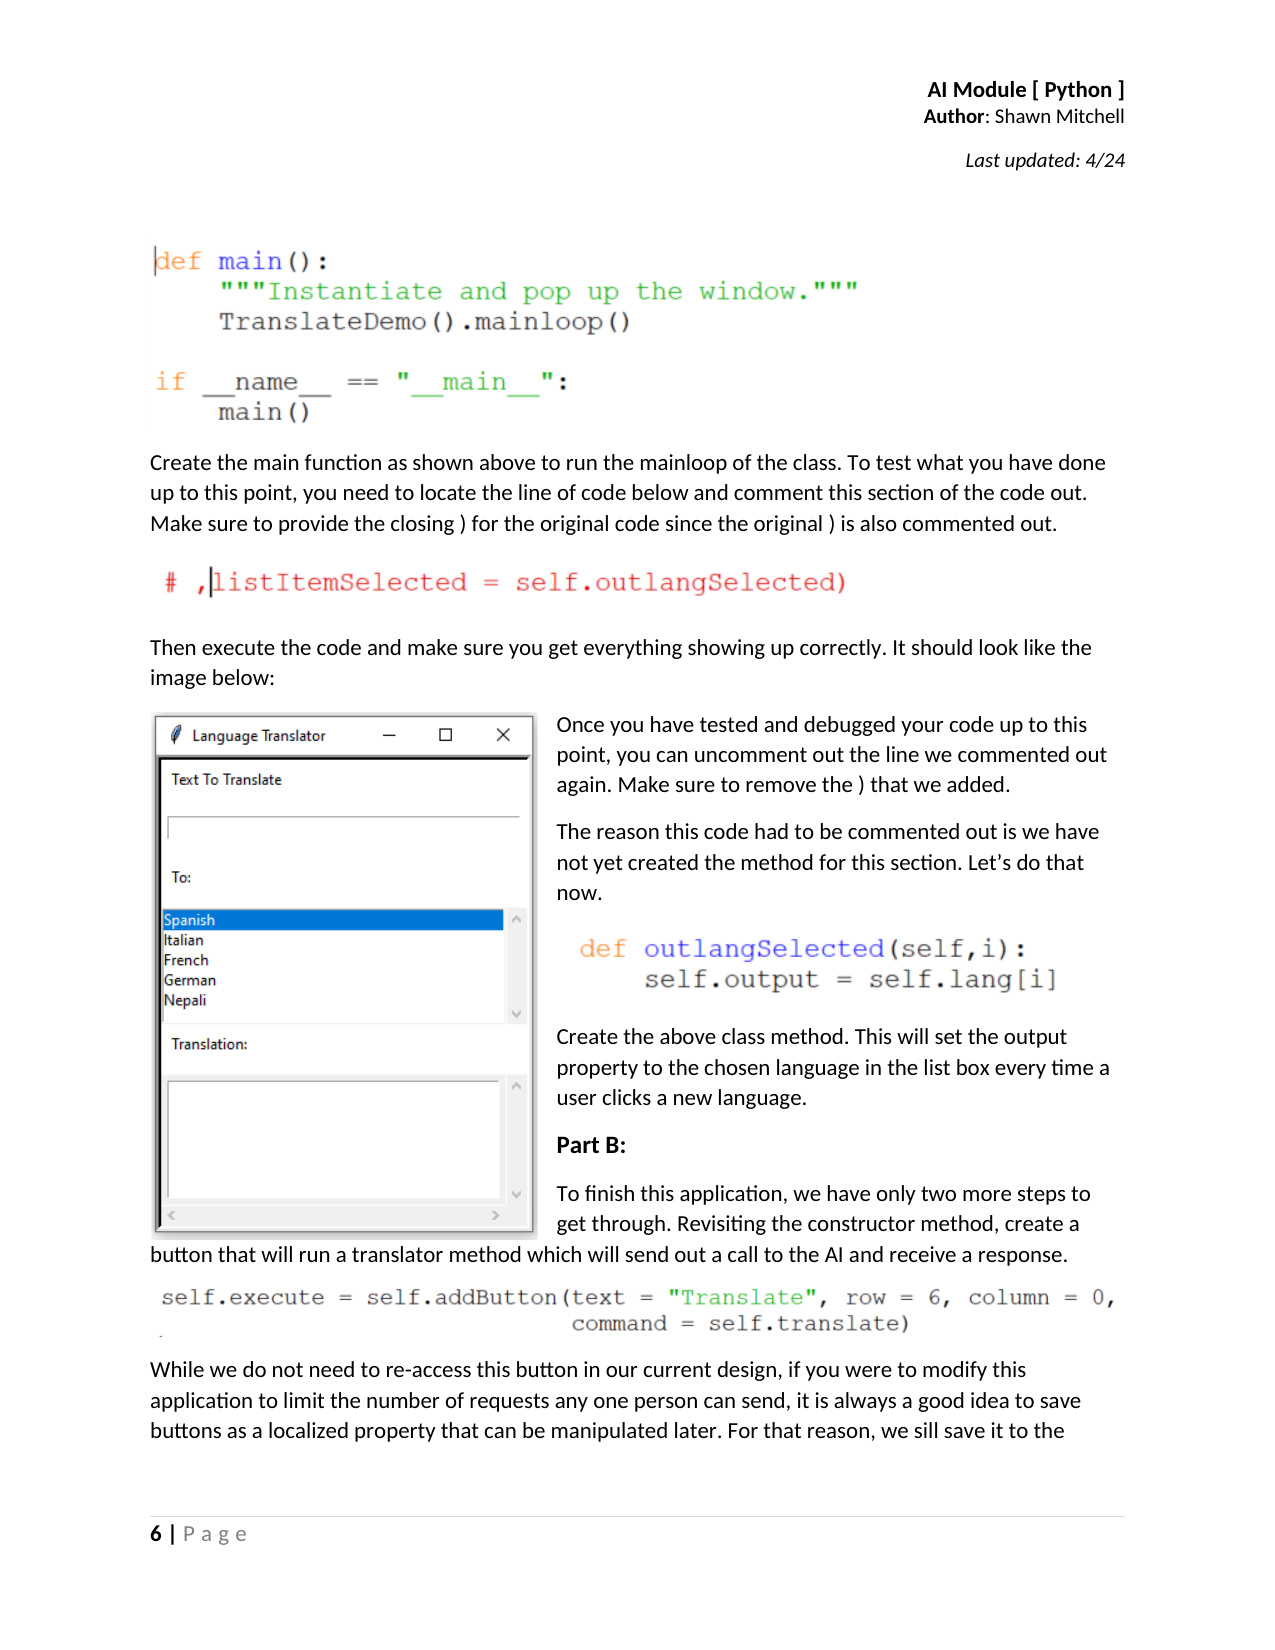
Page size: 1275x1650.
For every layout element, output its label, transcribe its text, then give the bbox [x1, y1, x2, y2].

text Part B: [538, 1130, 1125, 1160]
text Create the main function as shown above to run the mainloop of the class. To test what you have done up to this point, you need to locate the line of code below and comment this section of the code out. Make sure to provide the closing ) for the original code since the original ) is also commented out. [150, 448, 1125, 537]
picture [150, 555, 858, 615]
text Then execute the code and make sure you get everything showing up correctly. It should look like the image below: [150, 633, 1125, 691]
picture [150, 238, 876, 430]
text The reason this code had to be commented out is we have not yet created the method for this section. Let’s do that now. [538, 817, 1125, 906]
text Once you have tested and debugged your code up to this point, you can uncomment out the line we commented out again. Make sure to remove the ) that we added. [150, 710, 1125, 799]
text Create the above class method. This will set the output property to the chosen language in the list box every time a user clicks a new language. [538, 1022, 1125, 1111]
picture [556, 924, 1076, 1004]
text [150, 1356, 1125, 1444]
picture [150, 1286, 1125, 1337]
text To finish this application, we have only two more steps to get through. Revisiting the constructor method, create a button that will run a translator method which will send out a call to the AI and receive a response. [150, 1179, 1125, 1268]
picture [150, 712, 538, 1238]
